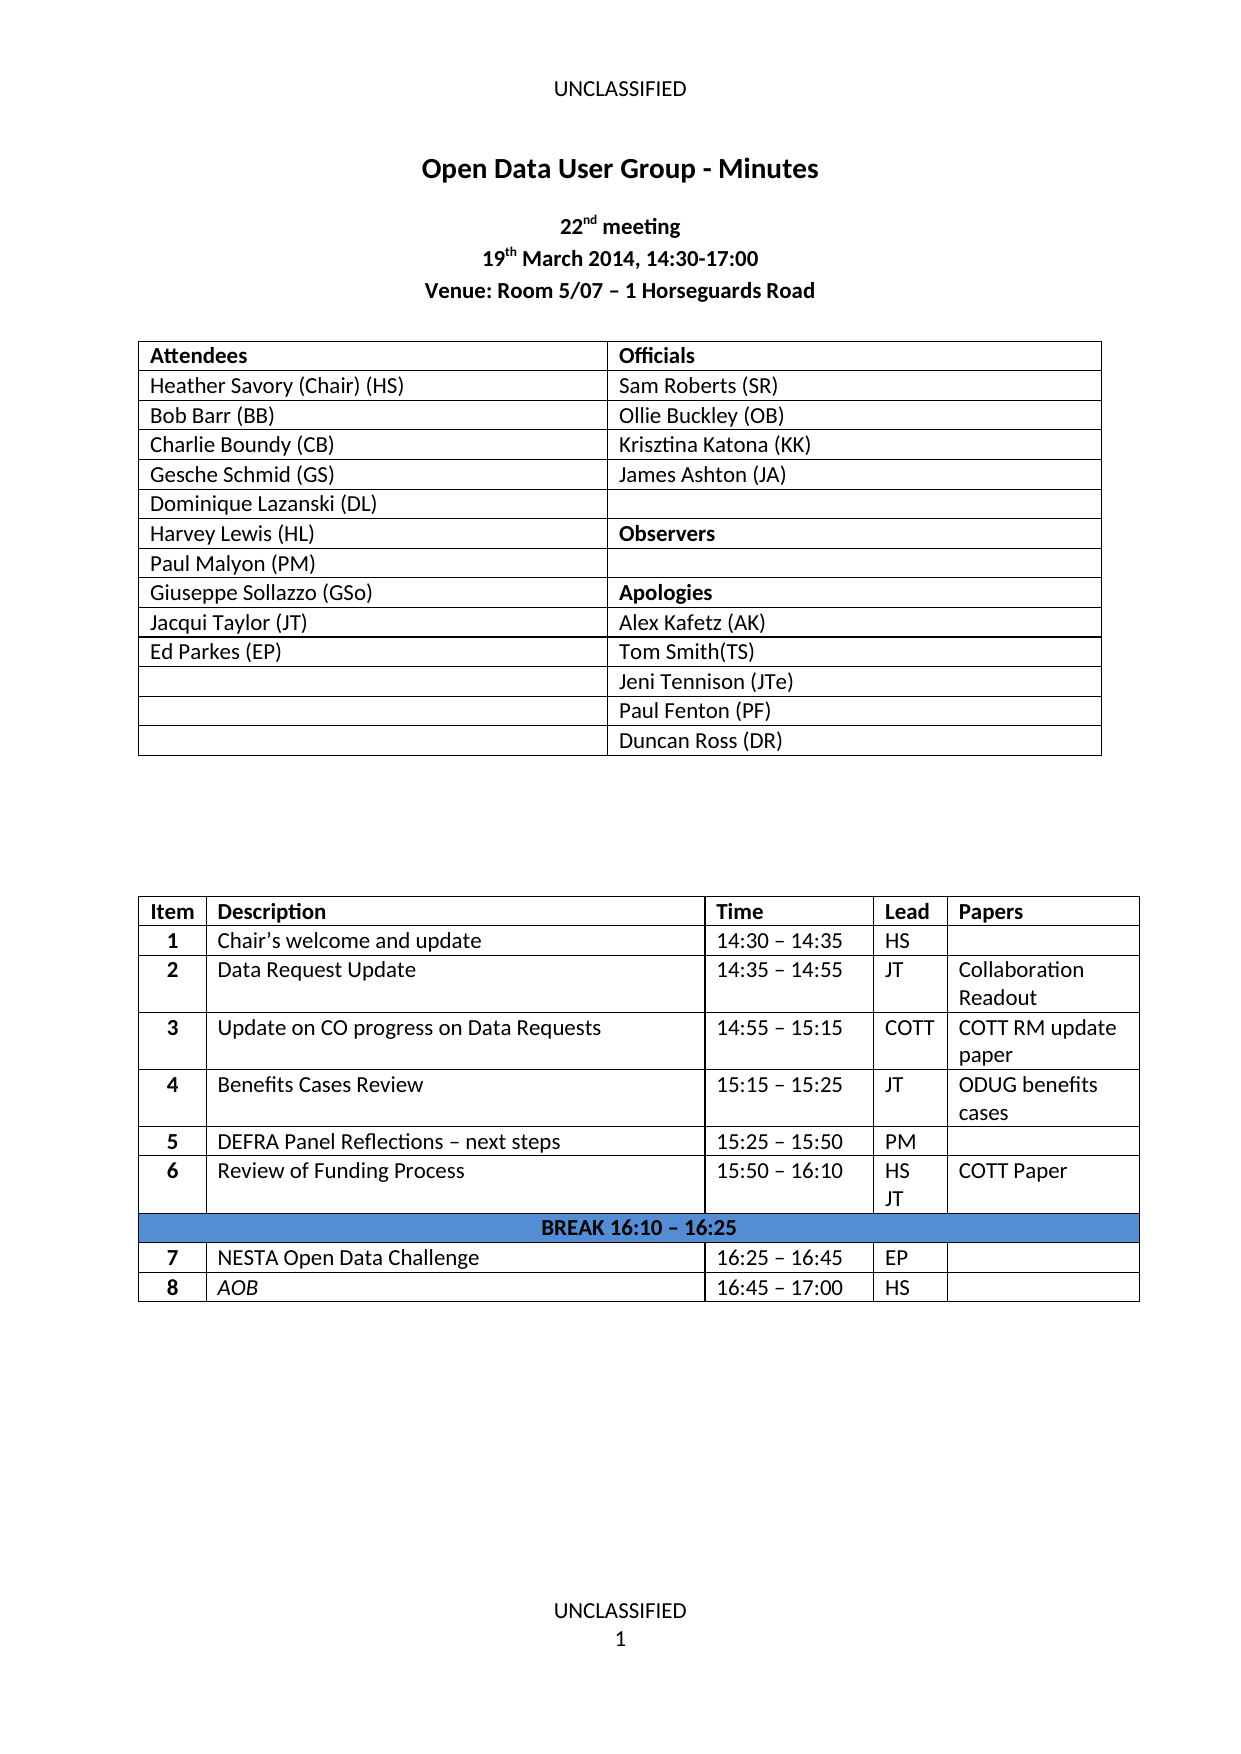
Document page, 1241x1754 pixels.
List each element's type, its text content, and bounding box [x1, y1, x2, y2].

table_cell Benefits Cases Review [207, 1070, 704, 1126]
table_cell HS JT [874, 1156, 947, 1212]
table_cell [139, 697, 607, 725]
table_cell 15:25 – 15:50 [706, 1127, 873, 1155]
table_cell Data Request Update [207, 956, 704, 1012]
text 19th March 2014, 14:30-17:00 [150, 244, 1090, 272]
table_cell Harvey Lewis (HL) [139, 519, 607, 548]
table_cell [948, 926, 1139, 954]
table_cell 3 [139, 1013, 206, 1069]
table_cell Gesche Schmid (GS) [139, 460, 607, 488]
table_cell 16:45 – 17:00 [706, 1273, 873, 1301]
table_cell 14:35 – 14:55 [706, 956, 873, 1012]
table_header Description [207, 897, 704, 925]
table_cell [608, 490, 1101, 518]
table_cell 15:50 – 16:10 [706, 1156, 873, 1212]
table_cell [948, 1273, 1139, 1301]
table_cell Chair’s welcome and update [207, 926, 704, 954]
table_header Time [706, 897, 873, 925]
table_cell 6 [139, 1156, 206, 1212]
table_cell 8 [139, 1273, 206, 1301]
table_cell 14:55 – 15:15 [706, 1013, 873, 1069]
table_cell JT [874, 956, 947, 1012]
table_cell Sam Roberts (SR) [608, 371, 1101, 400]
table_cell Jeni Tennison (JTe) [608, 667, 1101, 696]
table_cell Tom Smith(TS) [608, 638, 1101, 666]
table_cell BREAK 16:10 – 16:25 [139, 1214, 1139, 1242]
table_cell Collaboration Readout [948, 956, 1139, 1012]
table_cell ODUG benefits cases [948, 1070, 1139, 1126]
table_cell [608, 549, 1101, 577]
table_cell [139, 667, 607, 696]
table_cell 2 [139, 956, 206, 1012]
table_cell 16:25 – 16:45 [706, 1243, 873, 1272]
table_cell 15:15 – 15:25 [706, 1070, 873, 1126]
table_cell [139, 726, 607, 755]
table_cell HS [874, 926, 947, 954]
table_cell Alex Kafetz (AK) [608, 608, 1101, 636]
table_cell COTT RM update paper [948, 1013, 1139, 1069]
table_cell COTT [874, 1013, 947, 1069]
table_cell Paul Malyon (PM) [139, 549, 607, 577]
table_cell Charlie Boundy (CB) [139, 430, 607, 459]
table_cell Ollie Buckley (OB) [608, 401, 1101, 429]
table_cell COTT Paper [948, 1156, 1139, 1212]
table_cell 4 [139, 1070, 206, 1126]
table_cell 1 [139, 926, 206, 954]
table_cell Jacqui Taylor (JT) [139, 608, 607, 636]
table_cell AOB [207, 1273, 704, 1301]
table_cell Duncan Ross (DR) [608, 726, 1101, 755]
text 22nd meeting [150, 212, 1090, 240]
table_cell EP [874, 1243, 947, 1272]
table_cell NESTA Open Data Challenge [207, 1243, 704, 1272]
table_cell Observers [608, 519, 1101, 548]
table_cell Bob Barr (BB) 2:30o [139, 401, 607, 429]
table_cell Apologies [608, 578, 1101, 607]
table_cell Review of Funding Process [207, 1156, 704, 1212]
table_header Item [139, 897, 206, 925]
table_cell 5 [139, 1127, 206, 1155]
table_header Papers [948, 897, 1139, 925]
table_cell Krisztina Katona (KK) [608, 430, 1101, 459]
table_cell Ed Parkes (EP) [139, 638, 607, 666]
table_header Lead [874, 897, 947, 925]
table_header Officials [608, 342, 1101, 370]
table_cell JT [874, 1070, 947, 1126]
table_cell Paul Fenton (PF) [608, 697, 1101, 725]
table_cell Heather Savory (Chair) (HS) [139, 371, 607, 400]
table_cell PM [874, 1127, 947, 1155]
table_cell 14:30 – 14:35 [706, 926, 873, 954]
table_cell Giuseppe Sollazzo (GSo) [139, 578, 607, 607]
text Open Data User Group - Minutes [150, 150, 1090, 186]
table_cell 7 [139, 1243, 206, 1272]
text Venue: Room 5/07 – 1 Horseguards Road [150, 276, 1090, 304]
table_cell HS [874, 1273, 947, 1301]
table_cell [948, 1243, 1139, 1272]
table_cell [948, 1127, 1139, 1155]
table_cell DEFRA Panel Reflections – next steps [207, 1127, 704, 1155]
table_header Attendees [139, 342, 607, 370]
table_cell Dominique Lazanski (DL) [139, 490, 607, 518]
table_cell Update on CO progress on Data Requests [207, 1013, 704, 1069]
table_cell James Ashton (JA) [608, 460, 1101, 488]
